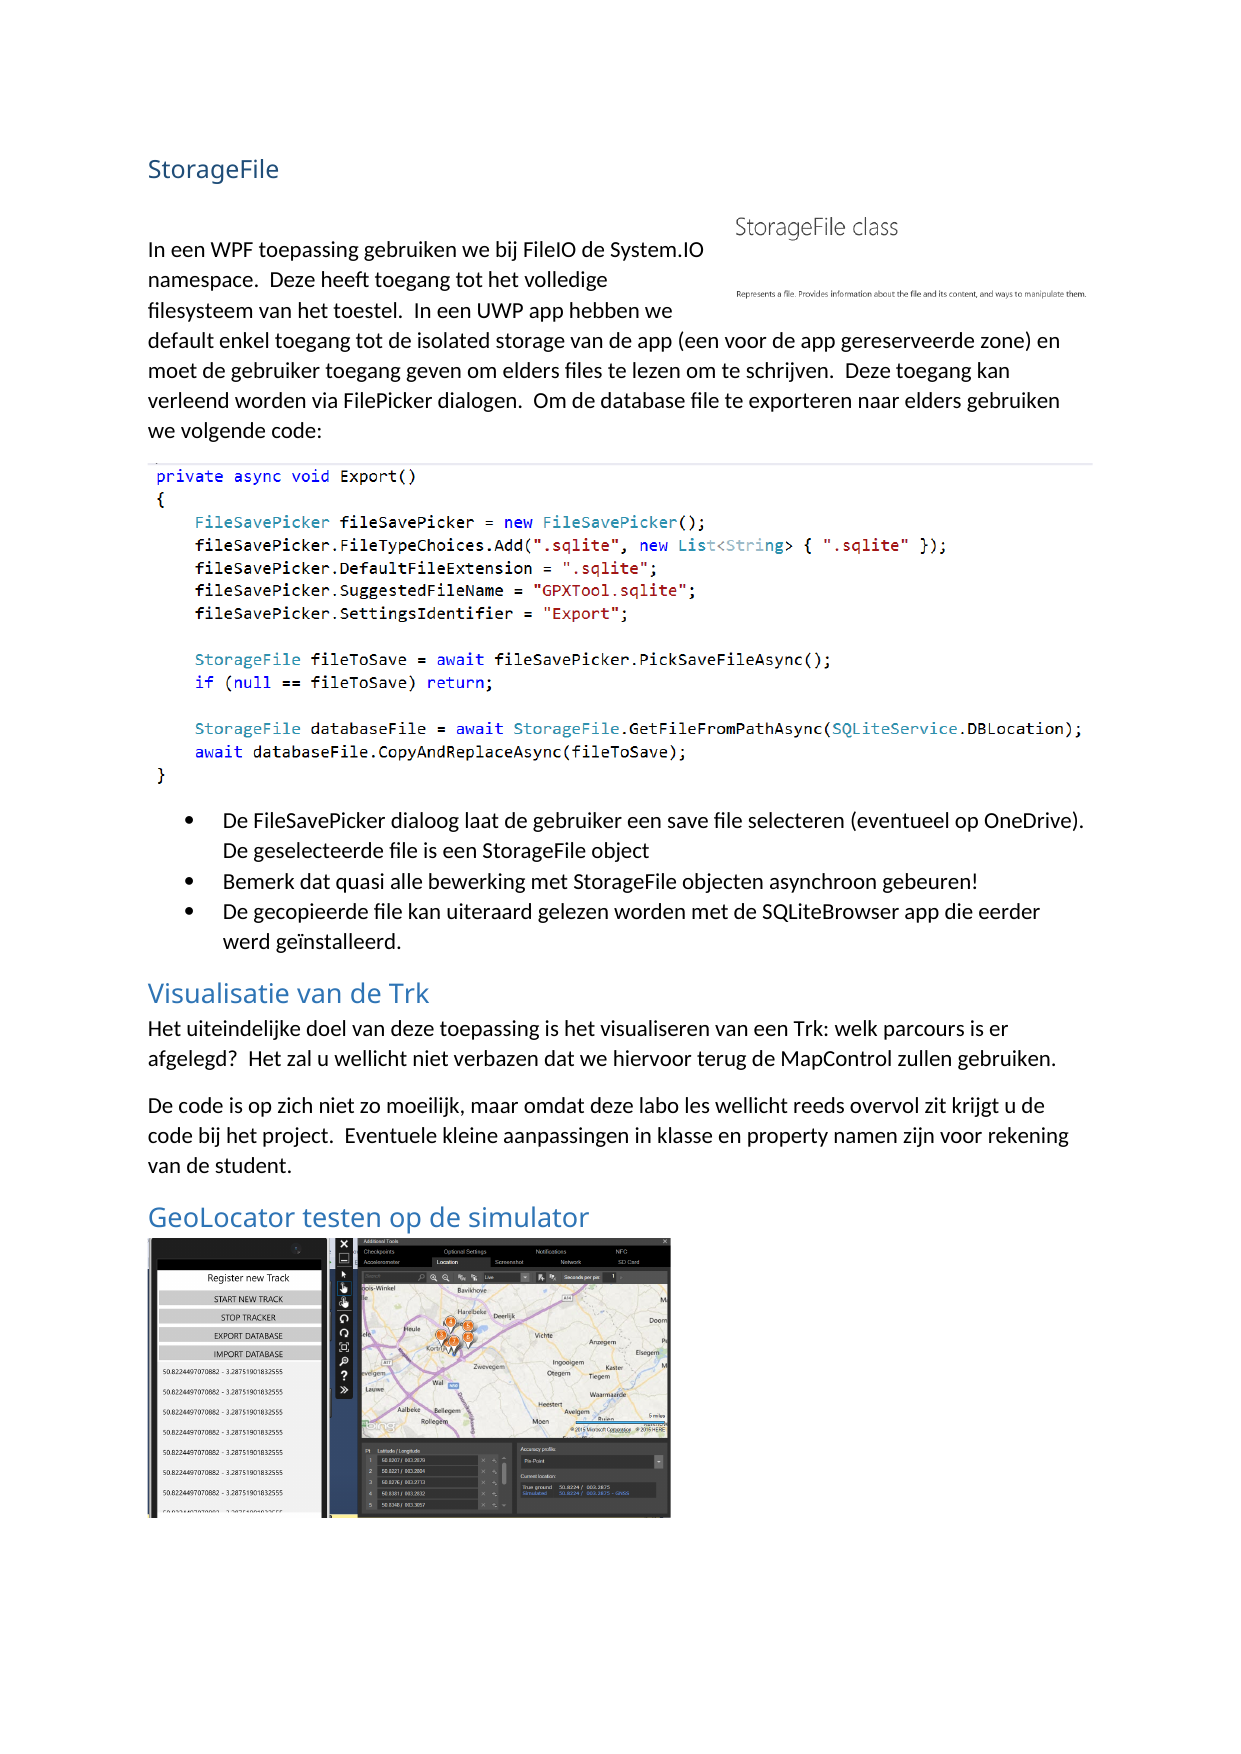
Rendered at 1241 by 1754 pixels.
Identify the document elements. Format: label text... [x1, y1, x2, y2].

text Het uiteindelijke doel van deze toepassing is het visualiseren van een Trk: welk parcours is er afgelegd? Het zal u wellicht niet verbazen dat we hiervoor terug de MapControl zullen gebruiken. [148, 1014, 1093, 1072]
list De gecopieerde file kan uiteraard gelezen worden met de SQLiteBrowser app die eerder werd geïnstalleerd. [185, 897, 1093, 955]
list De FileSavePicker dialoog laat de gebruiker een save file selecteren (eventueel op OneDrive). De geselecteerde file is een StorageFile object [185, 806, 1093, 864]
text De code is op zich niet zo moeilijk, maar omdat deze labo les wellicht reeds overvol zit krijgt u de code bij het project. Eventuele kleine aanpassingen in klasse en property namen zijn voor rekening van de student. [148, 1091, 1093, 1179]
picture [147, 463, 1093, 788]
subtitle GeoLocator testen op de simulator [148, 1198, 1093, 1235]
picture [732, 211, 1093, 303]
list Bemerk dat quasi alle bewerking met StorageFile objecten asynchroon gebeuren! [185, 867, 1093, 895]
text In een WPF toepassing gebruiken we bij FileIO de System.IO namespace. Deze heeft toegang tot het volledige filesysteem van het toestel. In een UWP app hebben we default enkel toegang tot de isolated storage van de app (een voor de app gereserveerde zone) en moet de gebruiker toegang geven om elders files te lezen om te schrijven. Deze toegang kan verleend worden via FilePicker dialogen. Om de database file te exporteren naar elders gebruiken we volgende code: [148, 235, 1093, 445]
subtitle Visualisatie van de Trk [148, 974, 1093, 1011]
subtitle StorageFile [148, 152, 1093, 186]
picture [147, 1238, 671, 1518]
